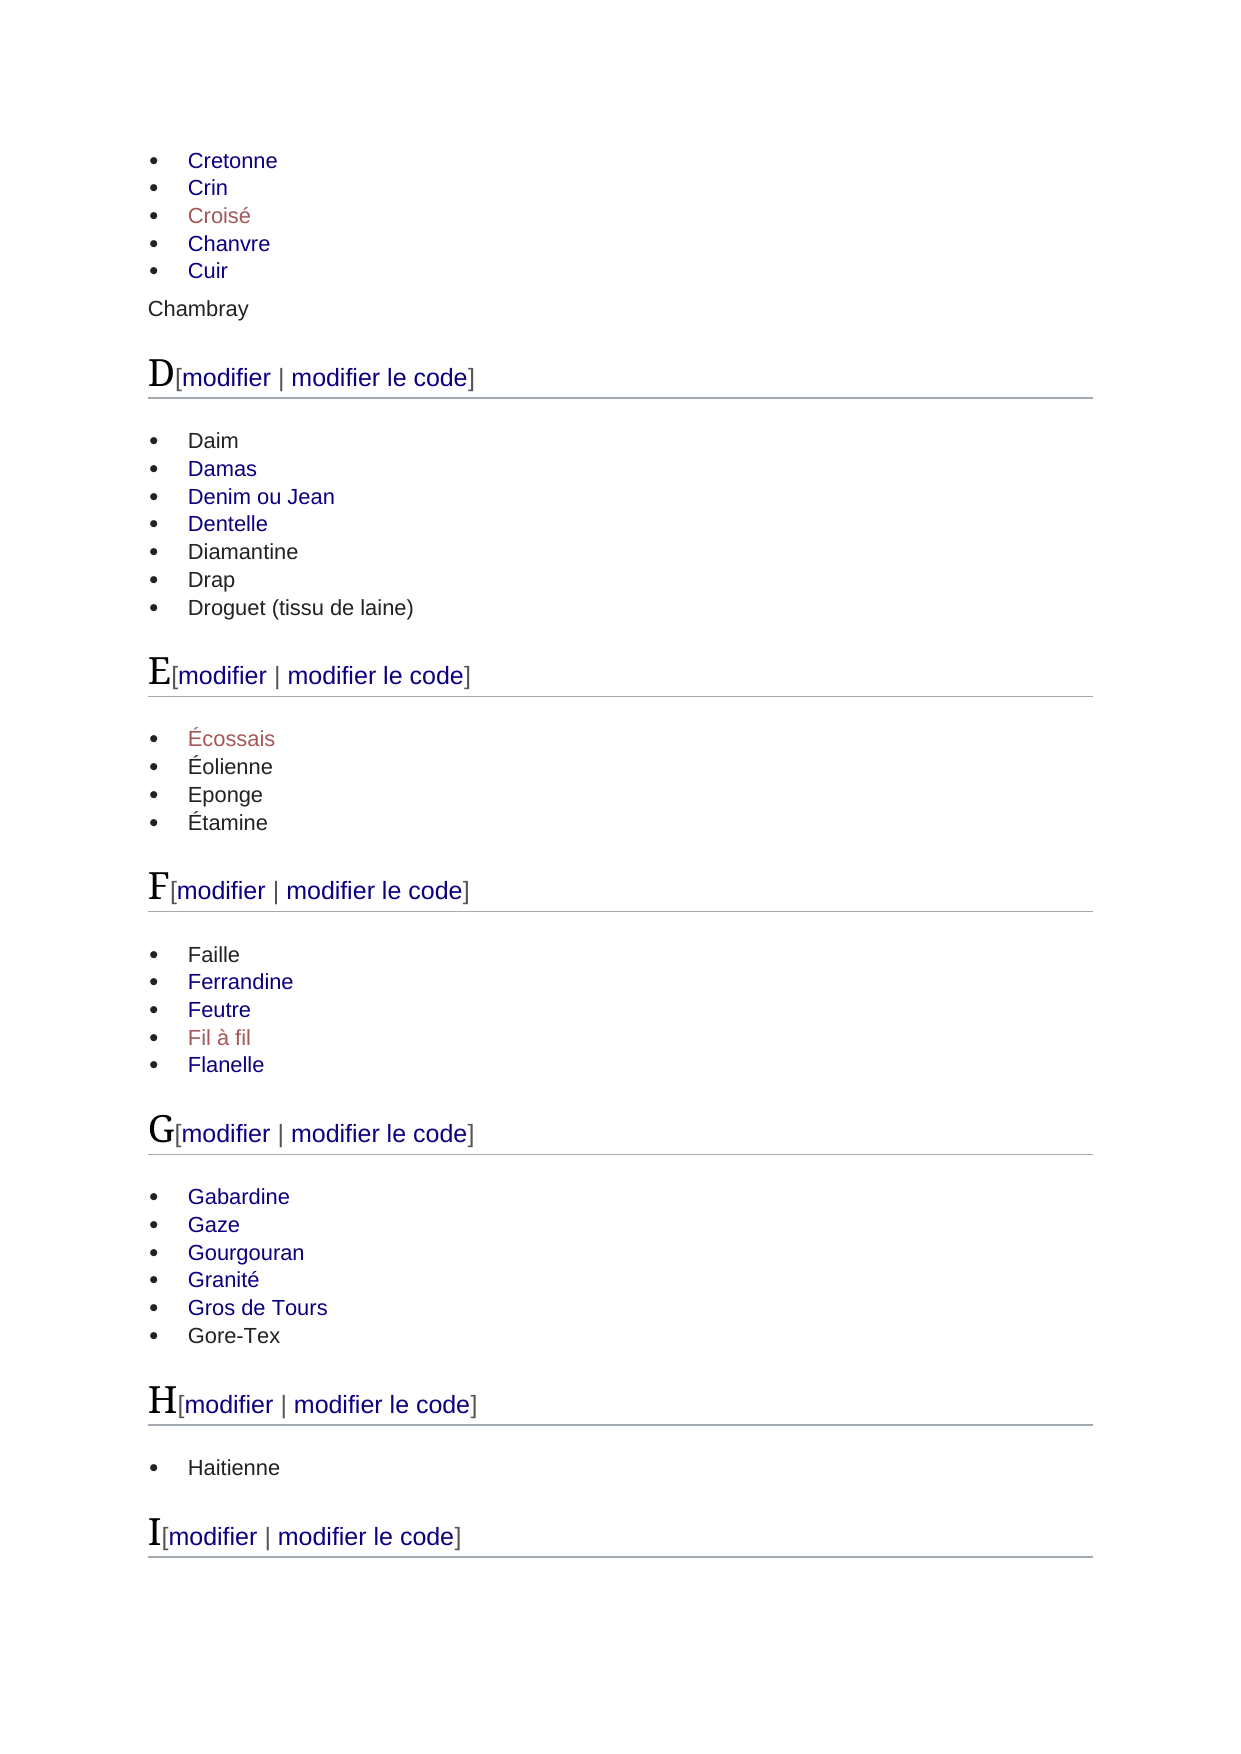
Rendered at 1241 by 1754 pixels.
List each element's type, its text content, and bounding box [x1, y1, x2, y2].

list Écossais [150, 726, 1093, 752]
list Crin [150, 175, 1093, 201]
list Gourgouran [150, 1240, 1093, 1265]
list Eponge [150, 782, 1093, 807]
list Cretonne [150, 148, 1093, 173]
list Éolienne [150, 754, 1093, 779]
list Granité [150, 1267, 1093, 1293]
list Ferrandine [150, 969, 1093, 994]
list Haitienne [150, 1455, 1093, 1480]
list Dentelle [150, 511, 1093, 536]
text H[modifier | modifier le code] [148, 1373, 1093, 1424]
text F[modifier | modifier le code] [148, 860, 1093, 911]
list Gore-Tex [150, 1323, 1093, 1348]
list Feutre [150, 997, 1093, 1022]
list Croisé [150, 203, 1093, 228]
list Denim ou Jean [150, 483, 1093, 509]
list Étamine [150, 809, 1093, 835]
list Gaze [150, 1212, 1093, 1237]
list Fil à fil [150, 1024, 1093, 1050]
list Damas [150, 456, 1093, 481]
list Gabardine [150, 1184, 1093, 1209]
text G[modifier | modifier le code] [148, 1102, 1093, 1154]
list Gros de Tours [150, 1295, 1093, 1320]
list Diamantine [150, 539, 1093, 564]
list Cuir [150, 258, 1093, 284]
list Chanvre [150, 231, 1093, 256]
text D[modifier | modifier le code] [148, 346, 1093, 397]
list Daim [150, 428, 1093, 453]
text E[modifier | modifier le code] [148, 644, 1093, 696]
text I[modifier | modifier le code] [148, 1505, 1093, 1556]
list Droguet (tissu de laine) [150, 594, 1093, 619]
list Faille [150, 941, 1093, 967]
list Drap [150, 567, 1093, 592]
list Flanelle [150, 1052, 1093, 1077]
text Chambray [148, 296, 1093, 321]
